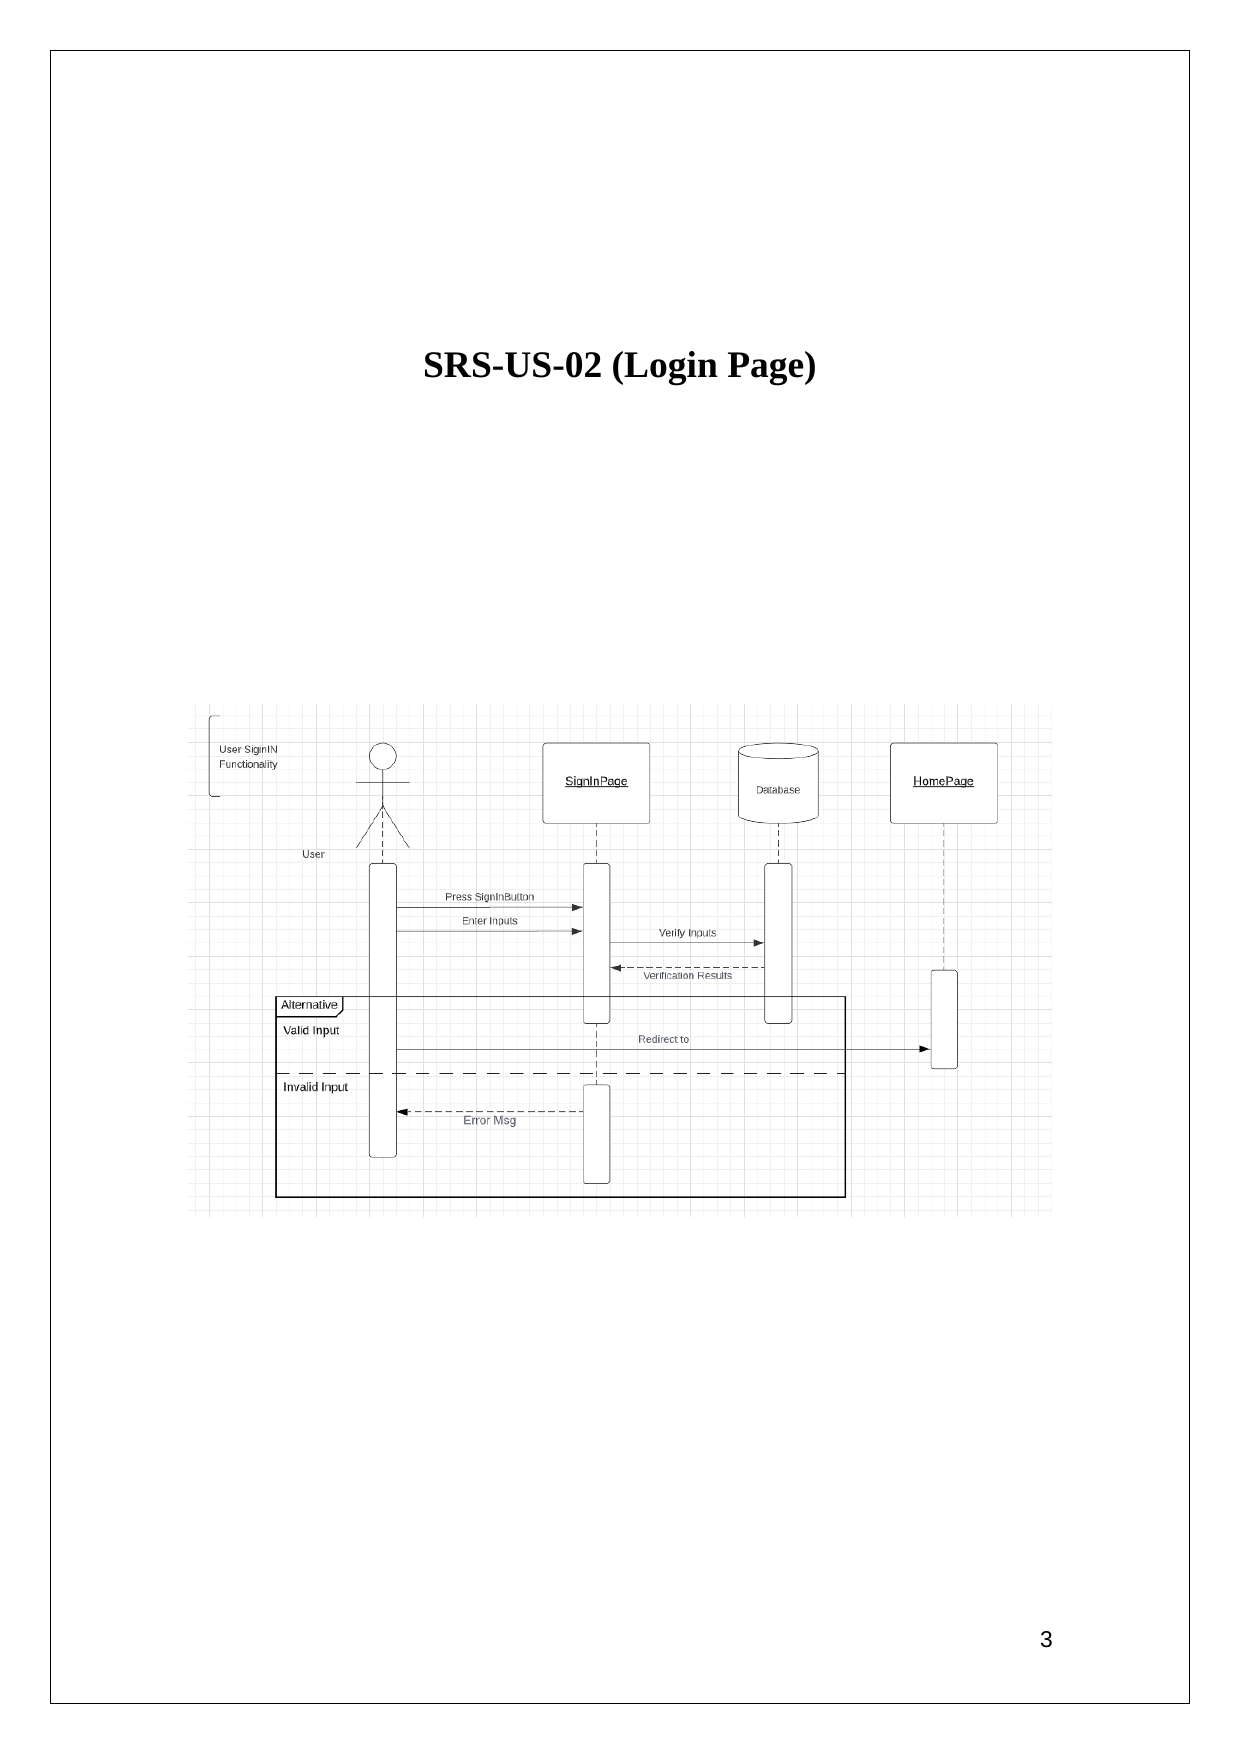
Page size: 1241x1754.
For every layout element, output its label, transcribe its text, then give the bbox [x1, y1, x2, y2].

picture [187, 704, 1052, 1217]
subtitle SRS-US-02 (Login Page) [187, 343, 1053, 386]
